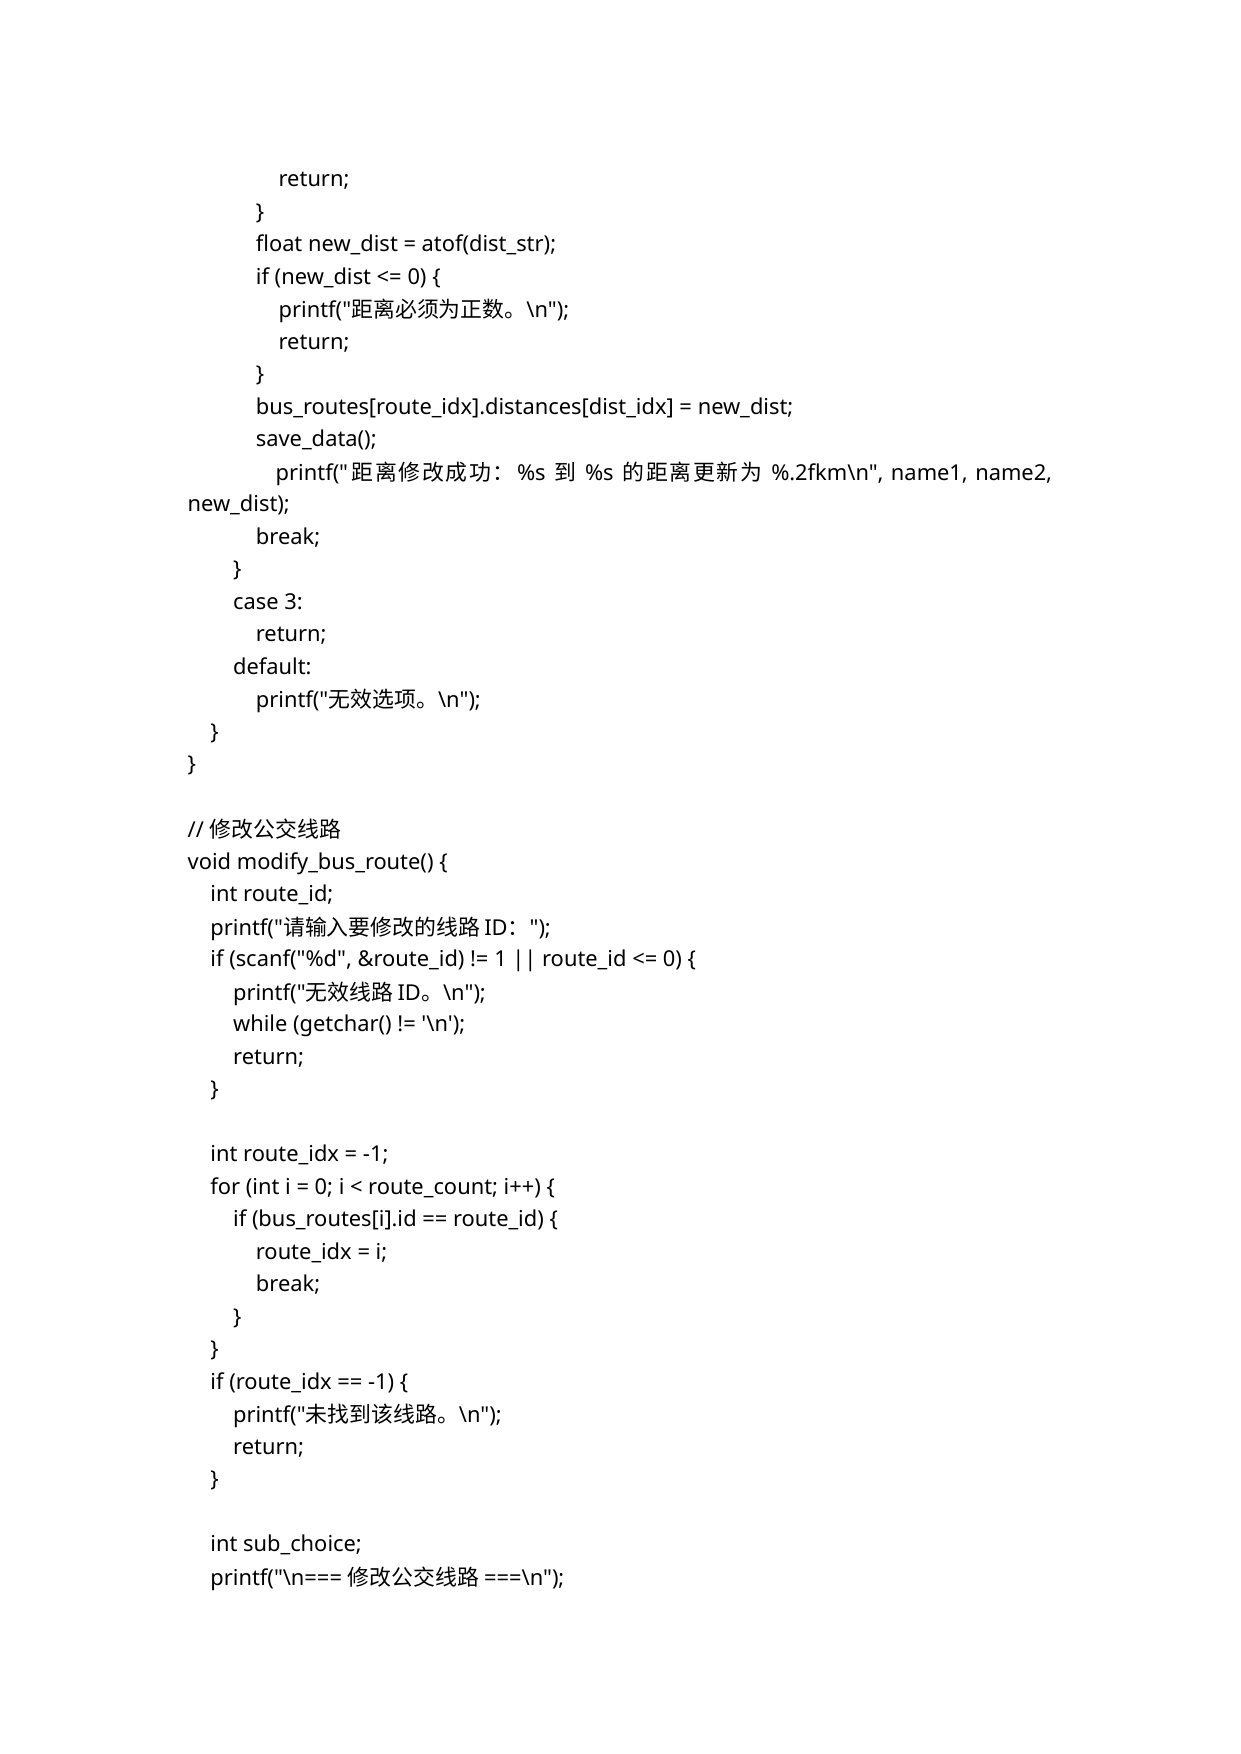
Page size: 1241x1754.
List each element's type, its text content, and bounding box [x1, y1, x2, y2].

text printf("距离必须为正数。\n"); [187, 292, 1053, 324]
text default: [187, 649, 1053, 682]
text save_data(); [187, 422, 1053, 454]
text for (int i = 0; i < route_count; i++) { [187, 1169, 1053, 1202]
text printf("请输入要修改的线路ID："); [187, 909, 1053, 942]
text return; [187, 162, 1053, 194]
text int sub_choice; [187, 1527, 1053, 1559]
text return; [187, 617, 1053, 649]
text } [187, 552, 1053, 584]
text case 3: [187, 584, 1053, 617]
text } [187, 357, 1053, 389]
text if (route_idx == -1) { [187, 1364, 1053, 1397]
text } [187, 1332, 1053, 1364]
text while (getchar() != '\n'); [187, 1007, 1053, 1039]
text printf("距离修改成功：%s 到 %s 的距离更新为 %.2fkm\n", name1, name2, new_dist); [187, 454, 1053, 519]
text bus_routes[route_idx].distances[dist_idx] = new_dist; [187, 389, 1053, 422]
text } [187, 1462, 1053, 1494]
text if (new_dist <= 0) { [187, 259, 1053, 292]
text // 修改公交线路 [187, 812, 1053, 844]
text return; [187, 1429, 1053, 1462]
text int route_idx = -1; [187, 1137, 1053, 1169]
text int route_id; [187, 877, 1053, 909]
text printf("\n=== 修改公交线路 ===\n"); [187, 1559, 1053, 1592]
text } [187, 1072, 1053, 1104]
text return; [187, 324, 1053, 357]
text printf("无效选项。\n"); [187, 682, 1053, 714]
text if (bus_routes[i].id == route_id) { [187, 1202, 1053, 1234]
text break; [187, 1267, 1053, 1299]
text void modify_bus_route() { [187, 844, 1053, 877]
text float new_dist = atof(dist_str); [187, 227, 1053, 259]
text break; [187, 519, 1053, 552]
text route_idx = i; [187, 1234, 1053, 1267]
text printf("无效线路ID。\n"); [187, 974, 1053, 1007]
text printf("未找到该线路。\n"); [187, 1397, 1053, 1429]
text if (scanf("%d", &route_id) != 1 || route_id <= 0) { [187, 942, 1053, 974]
text } [187, 747, 1053, 779]
text } [187, 194, 1053, 227]
text return; [187, 1039, 1053, 1072]
text } [187, 714, 1053, 747]
text } [187, 1299, 1053, 1332]
